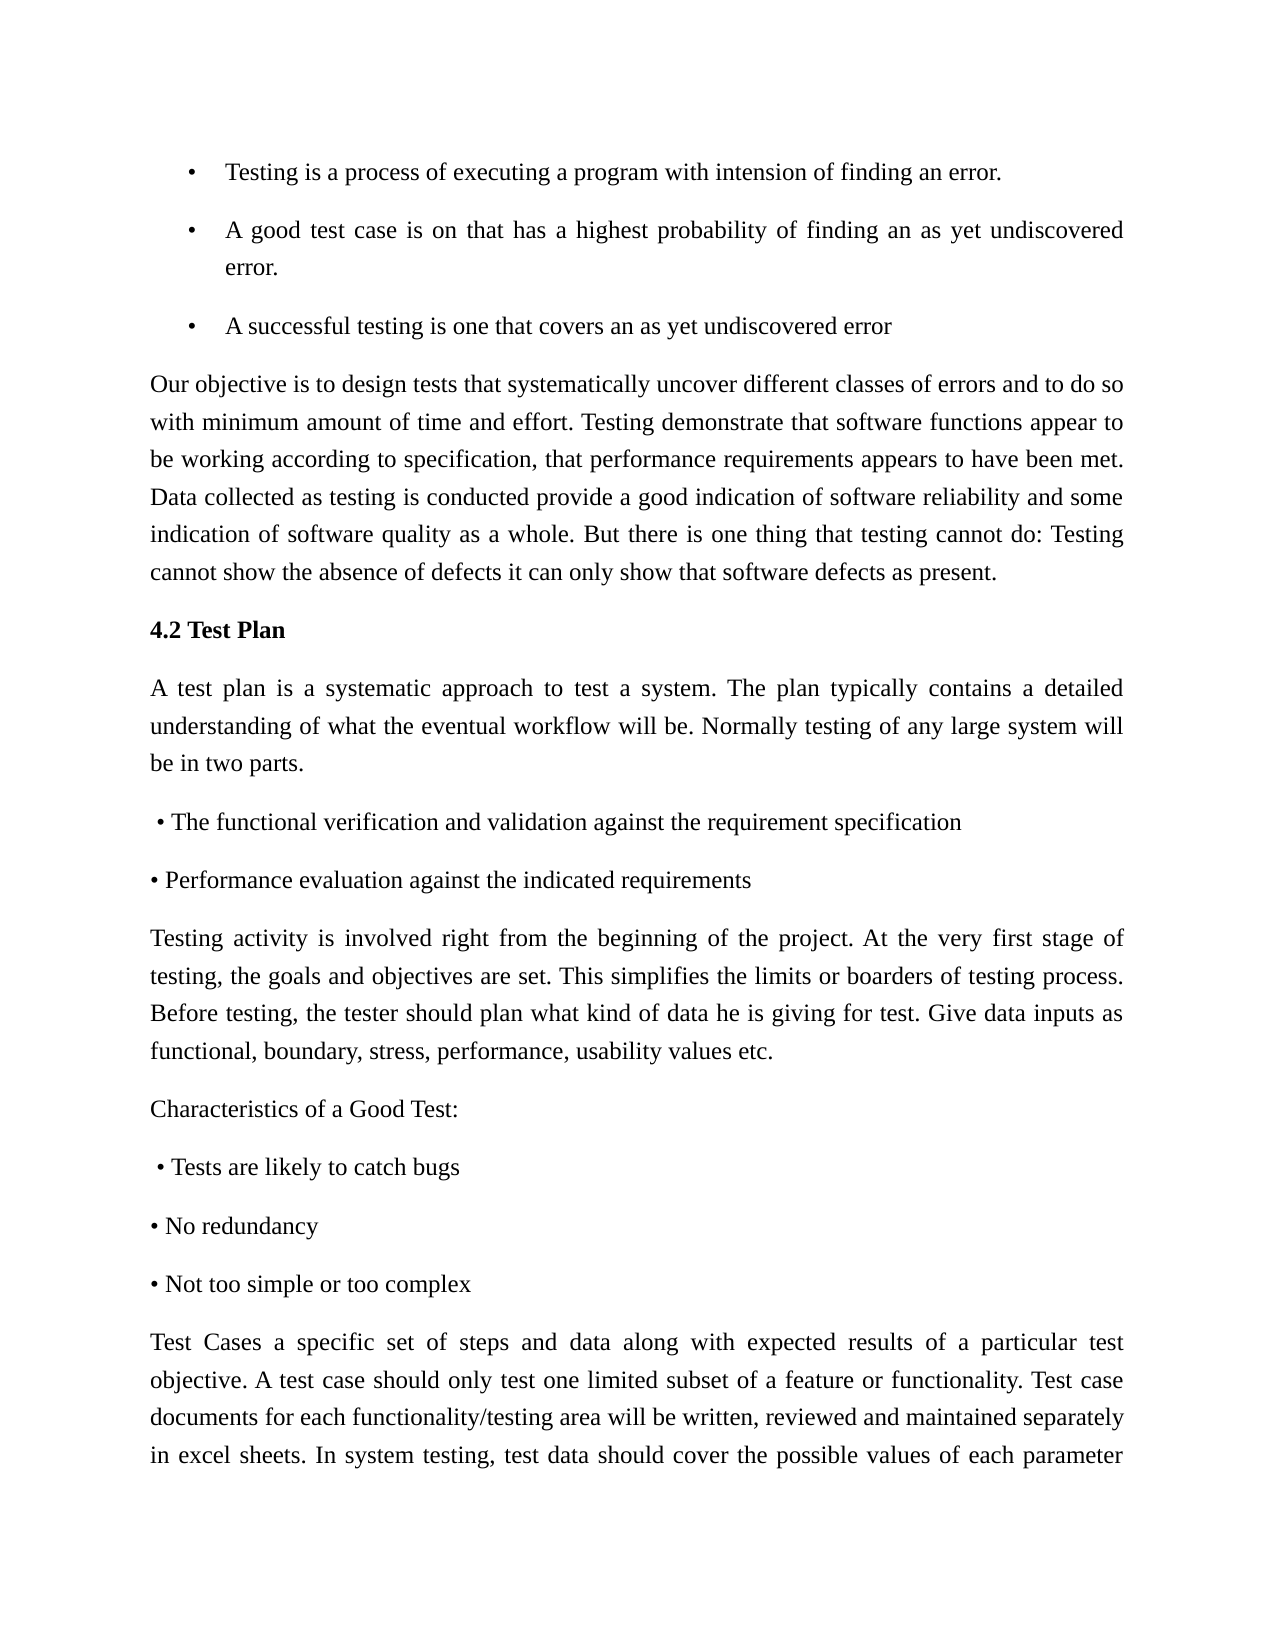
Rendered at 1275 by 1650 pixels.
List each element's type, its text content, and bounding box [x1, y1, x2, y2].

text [150, 1321, 1125, 1471]
text • Tests are likely to catch bugs [150, 1146, 1125, 1183]
text • Not too simple or too complex [150, 1262, 1125, 1300]
text Testing activity is involved right from the beginning of the project. At the very first stage of testing, the goals and objectives are set. This simplifies the limits or boarders of testing process. Before testing, the tester should plan what kind of data he is giving for test. Give data inputs as functional, boundary, stress, performance, usability values etc. [150, 917, 1125, 1067]
text 4.2 Test Plan [150, 608, 1125, 646]
list Testing is a process of executing a program with intension of finding an error. [187, 150, 1125, 187]
text • Performance evaluation against the indicated requirements [150, 858, 1125, 896]
text Characteristics of a Good Test: [150, 1087, 1125, 1125]
text Our objective is to design tests that systematically uncover different classes of errors and to do so with minimum amount of time and effort. Testing demonstrate that software functions appear to be working according to specification, that performance requirements appears to have been met. Data collected as testing is conducted provide a good indication of software reliability and some indication of software quality as a whole. But there is one thing that testing cannot do: Testing cannot show the absence of defects it can only show that software defects as present. [150, 362, 1125, 587]
text A test plan is a systematic approach to test a system. The plan typically contains a detailed understanding of what the eventual workflow will be. Normally testing of any large system will be in two parts. [150, 667, 1125, 779]
list A successful testing is one that covers an as yet undiscovered error [187, 304, 1125, 342]
list A good test case is on that has a highest probability of finding an as yet undiscovered error. [187, 208, 1125, 283]
text • No redundancy [150, 1204, 1125, 1242]
text • The functional verification and validation against the requirement specification [150, 800, 1125, 837]
